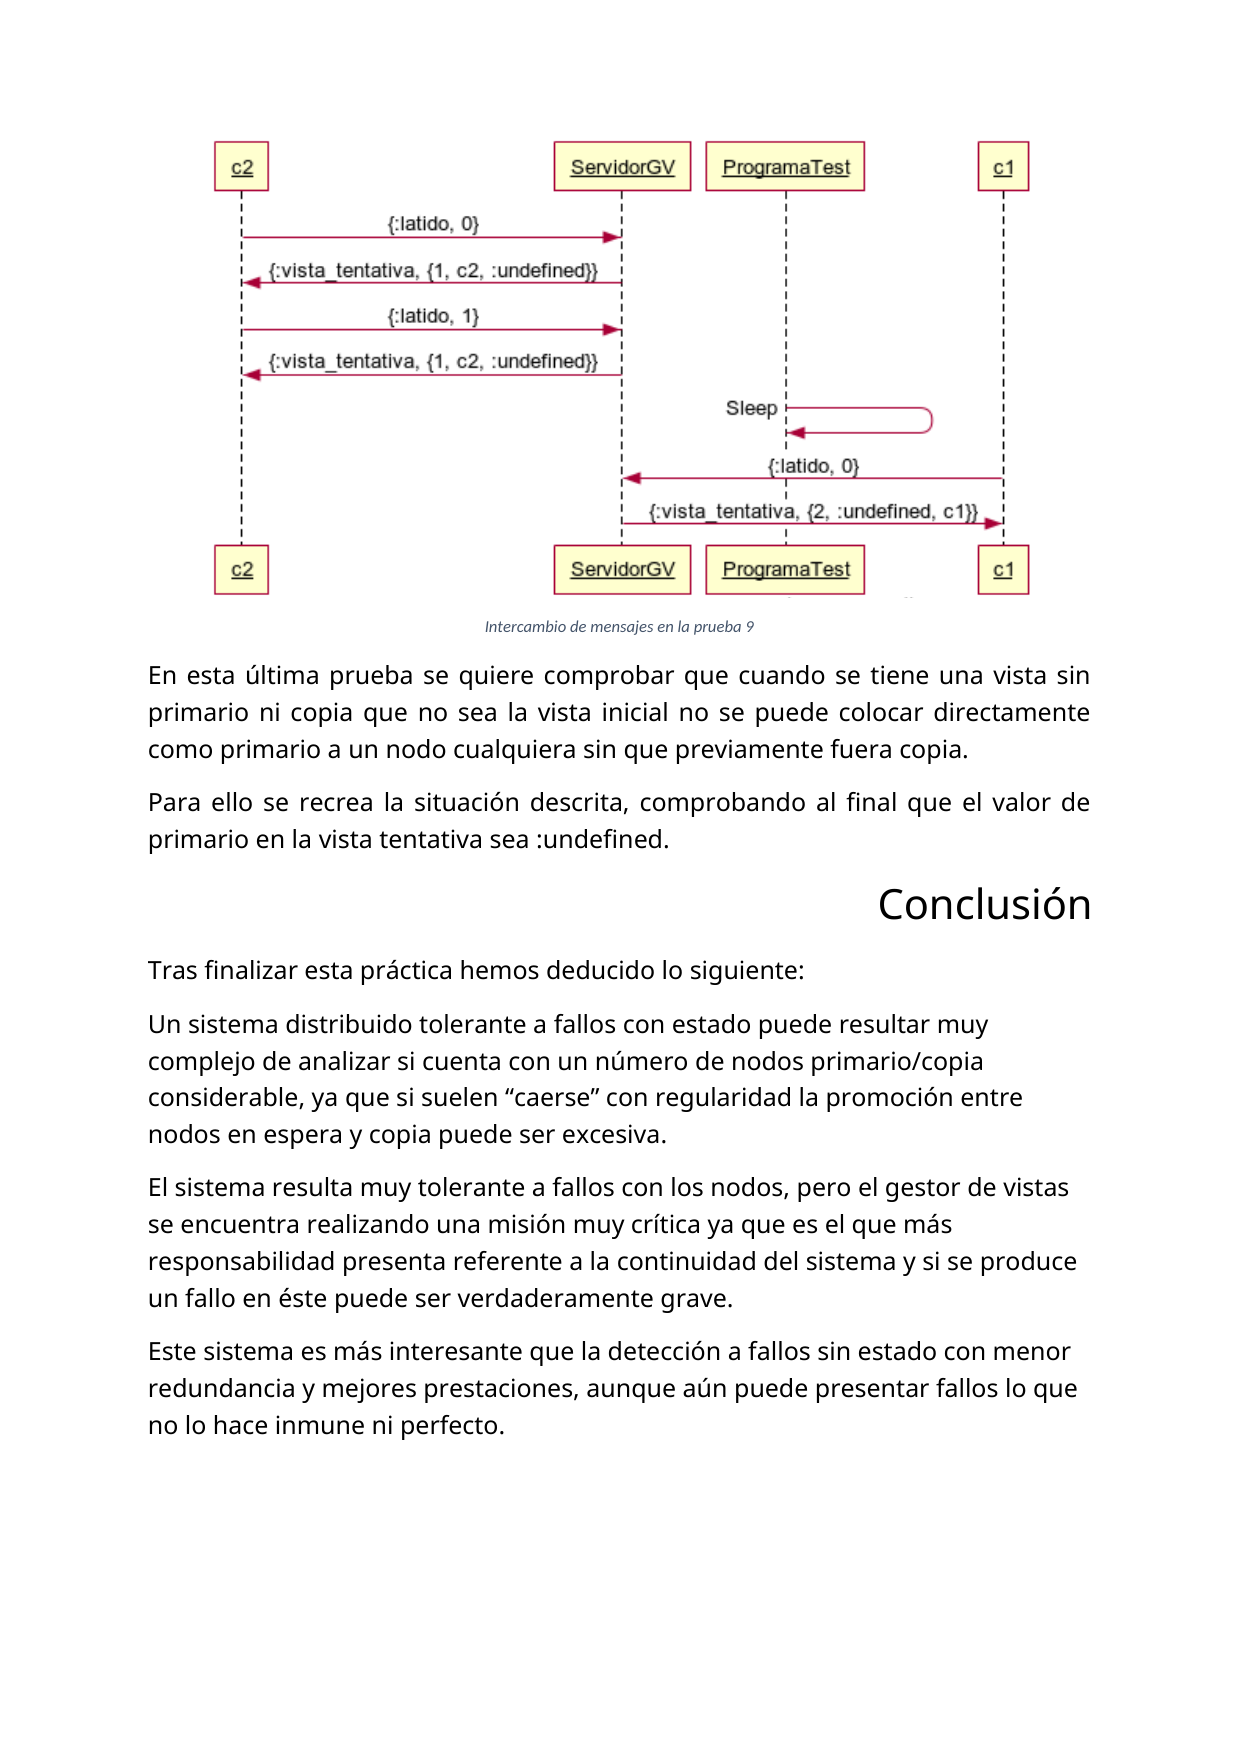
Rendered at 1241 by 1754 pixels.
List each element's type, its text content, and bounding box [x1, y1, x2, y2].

text El sistema resulta muy tolerante a fallos con los nodos, pero el gestor de vistas se encuentra realizando una misión muy crítica ya que es el que más responsabilidad presenta referente a la continuidad del sistema y si se produce un fallo en éste puede ser verdaderamente grave. [148, 1170, 1092, 1314]
text Un sistema distribuido tolerante a fallos con estado puede resultar muy complejo de analizar si cuenta con un número de nodos primario/copia considerable, ya que si suelen “caerse” con regularidad la promoción entre nodos en espera y copia puede ser excesiva. [148, 1006, 1092, 1151]
text Intercambio de mensajes en la prueba 9 [148, 617, 1092, 637]
text Este sistema es más interesante que la detección a fallos sin estado con menor redundancia y mejores prestaciones, aunque aún puede presentar fallos lo que no lo hace inmune ni perfecto. [148, 1334, 1092, 1441]
picture [191, 118, 1049, 598]
text En esta última prueba se quiere comprobar que cuando se tiene una vista sin primario ni copia que no sea la vista inicial no se puede colocar directamente como primario a un nodo cualquiera sin que previamente fuera copia. [148, 658, 1092, 765]
text Conclusión [148, 875, 1092, 932]
text Para ello se recrea la situación descrita, comprobando al final que el valor de primario en la vista tentativa sea :undefined. [148, 785, 1092, 856]
text Tras finalizar esta práctica hemos deducido lo siguiente: [148, 953, 1092, 987]
